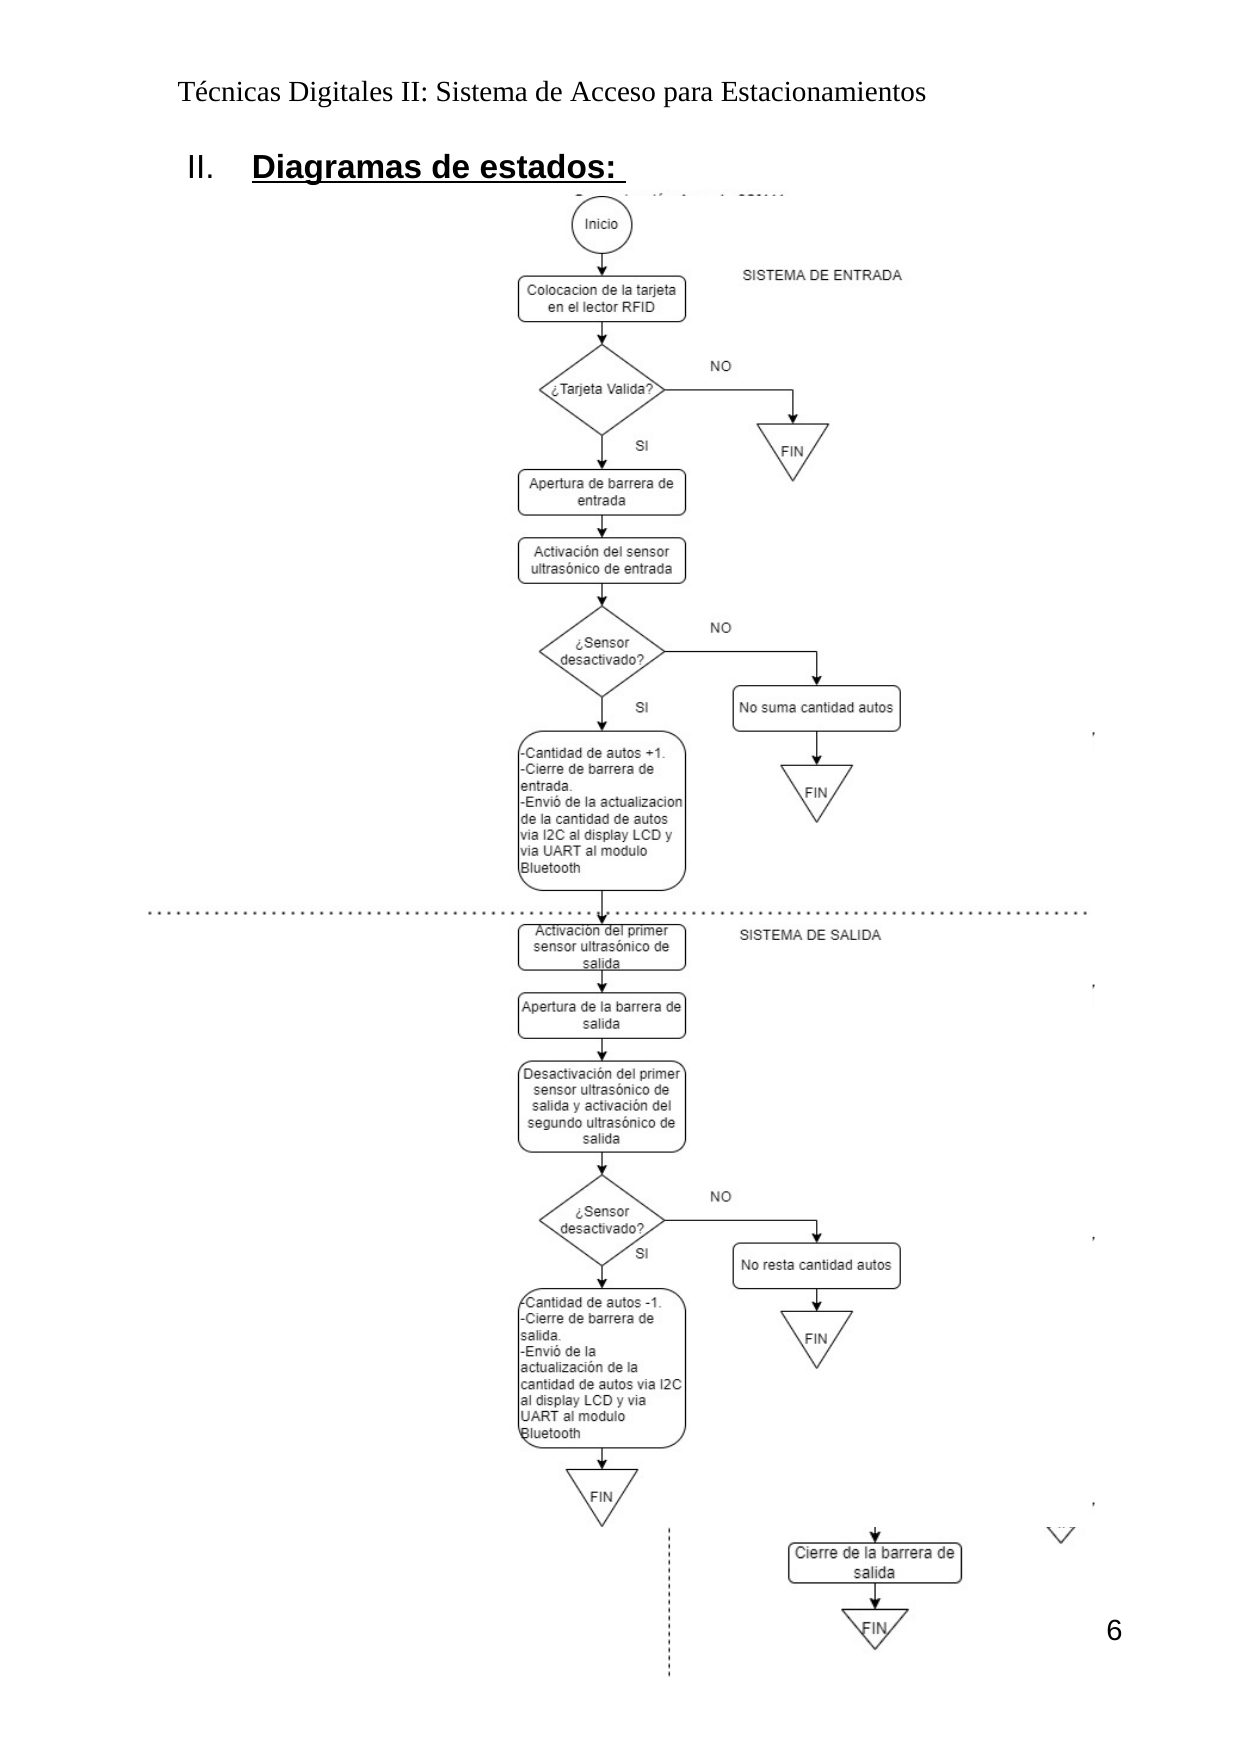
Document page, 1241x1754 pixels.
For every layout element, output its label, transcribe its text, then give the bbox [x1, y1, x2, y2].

picture [147, 189, 1095, 1678]
subtitle Diagramas de estados: [214, 148, 1122, 186]
